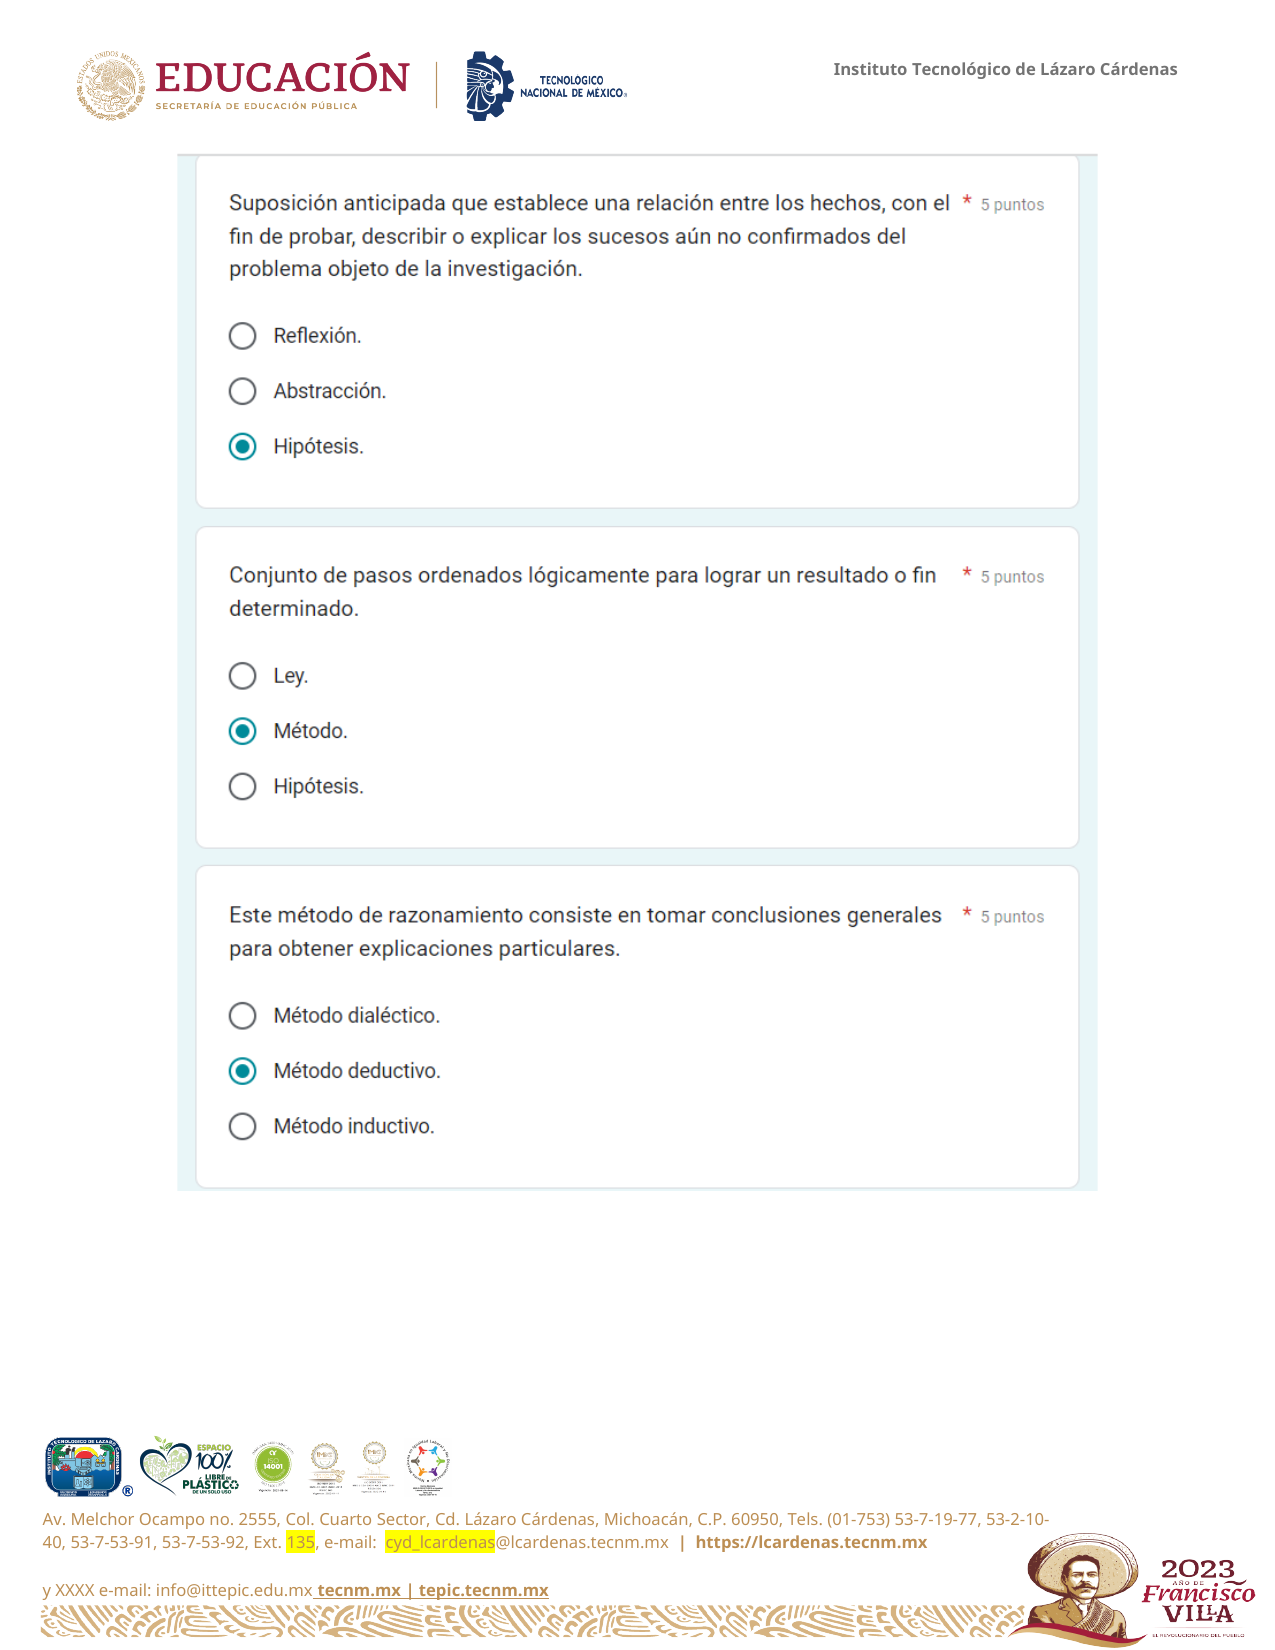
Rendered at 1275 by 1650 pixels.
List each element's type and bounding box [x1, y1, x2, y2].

picture [250, 1441, 296, 1494]
picture [404, 1438, 452, 1497]
picture [177, 147, 1098, 1191]
picture [351, 1441, 397, 1500]
picture [45, 1433, 244, 1499]
picture [303, 1439, 349, 1498]
picture [77, 51, 628, 121]
picture [40, 1532, 1256, 1648]
